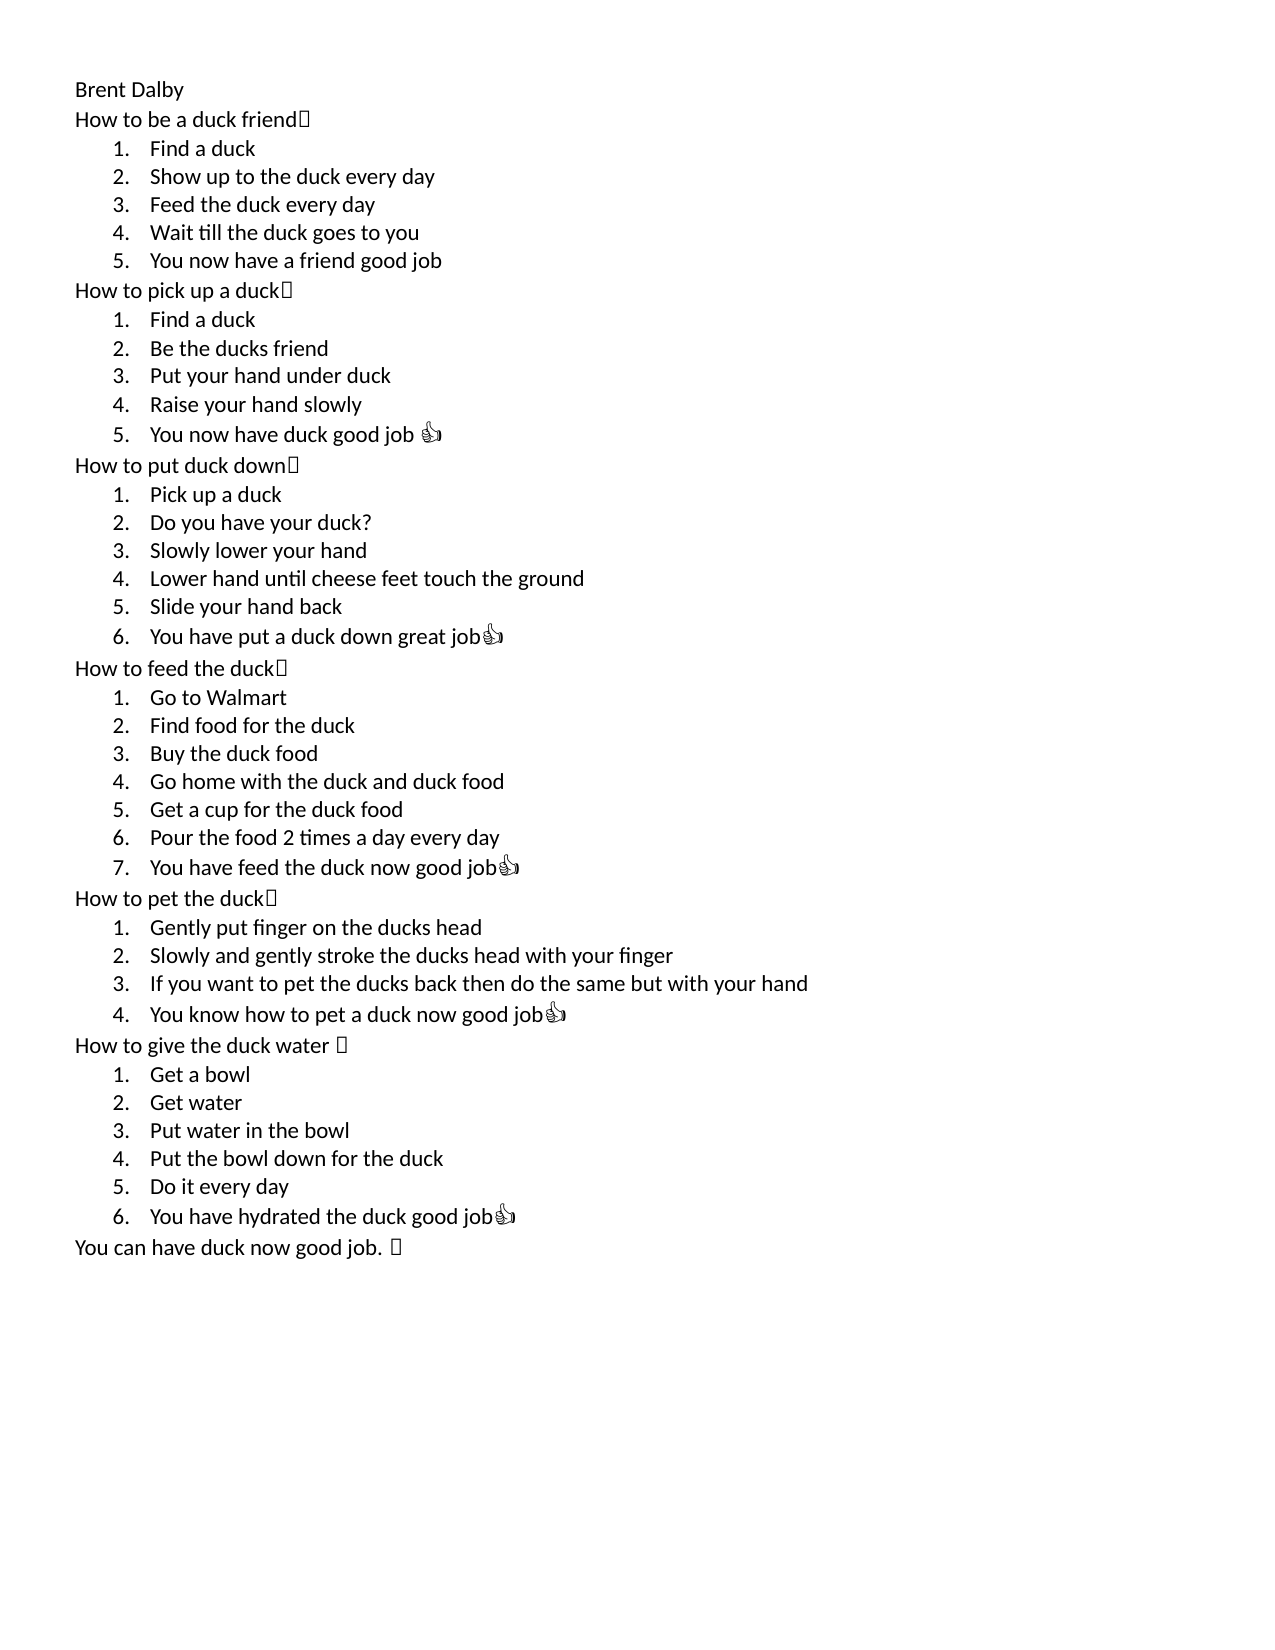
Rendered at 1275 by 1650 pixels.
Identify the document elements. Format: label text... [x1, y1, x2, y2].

list Show up to the duck every day [112, 162, 1200, 190]
text How to pet the duck🦆 [75, 882, 1200, 913]
list Gently put finger on the ducks head [112, 913, 1200, 941]
list Feed the duck every day [112, 190, 1200, 218]
list Slowly and gently stroke the ducks head with your finger [112, 941, 1200, 969]
list You know how to pet a duck now good job👍 [112, 997, 1200, 1029]
list Do you have your duck? [112, 508, 1200, 536]
list If you want to pet the ducks back then do the same but with your hand [112, 969, 1200, 997]
text Brent Dalby [75, 75, 1200, 103]
list Get a bowl [112, 1060, 1200, 1088]
list You have feed the duck now good job👍 [112, 851, 1200, 882]
list You now have duck good job 👍 [112, 418, 1200, 449]
list Be the ducks friend [112, 334, 1200, 362]
text How to pick up a duck🦆 [75, 274, 1200, 306]
list Slowly lower your hand [112, 536, 1200, 564]
list Raise your hand slowly [112, 390, 1200, 418]
text How to be a duck friend🦆 [75, 103, 1200, 134]
text How to give the duck water 🦆 [75, 1029, 1200, 1060]
list You have put a duck down great job👍 [112, 620, 1200, 652]
list Go home with the duck and duck food [112, 767, 1200, 795]
text You can have duck now good job. 🦆 [75, 1231, 1200, 1263]
text How to put duck down🦆 [75, 449, 1200, 480]
list Find a duck [112, 134, 1200, 162]
list You now have a friend good job [112, 246, 1200, 274]
list Find food for the duck [112, 711, 1200, 739]
list Wait till the duck goes to you [112, 218, 1200, 246]
list Get water [112, 1088, 1200, 1116]
list Lower hand until cheese feet touch the ground [112, 564, 1200, 592]
list Go to Walmart [112, 683, 1200, 711]
list Put water in the bowl [112, 1116, 1200, 1144]
list Pour the food 2 times a day every day [112, 823, 1200, 851]
list Slide your hand back [112, 592, 1200, 620]
list Get a cup for the duck food [112, 795, 1200, 823]
list Find a duck [112, 306, 1200, 334]
list Do it every day [112, 1172, 1200, 1200]
list Put the bowl down for the duck [112, 1144, 1200, 1172]
list Buy the duck food [112, 739, 1200, 767]
list You have hydrated the duck good job👍 [112, 1200, 1200, 1231]
list Pick up a duck [112, 480, 1200, 508]
list Put your hand under duck [112, 362, 1200, 390]
text How to feed the duck🦆 [75, 652, 1200, 683]
